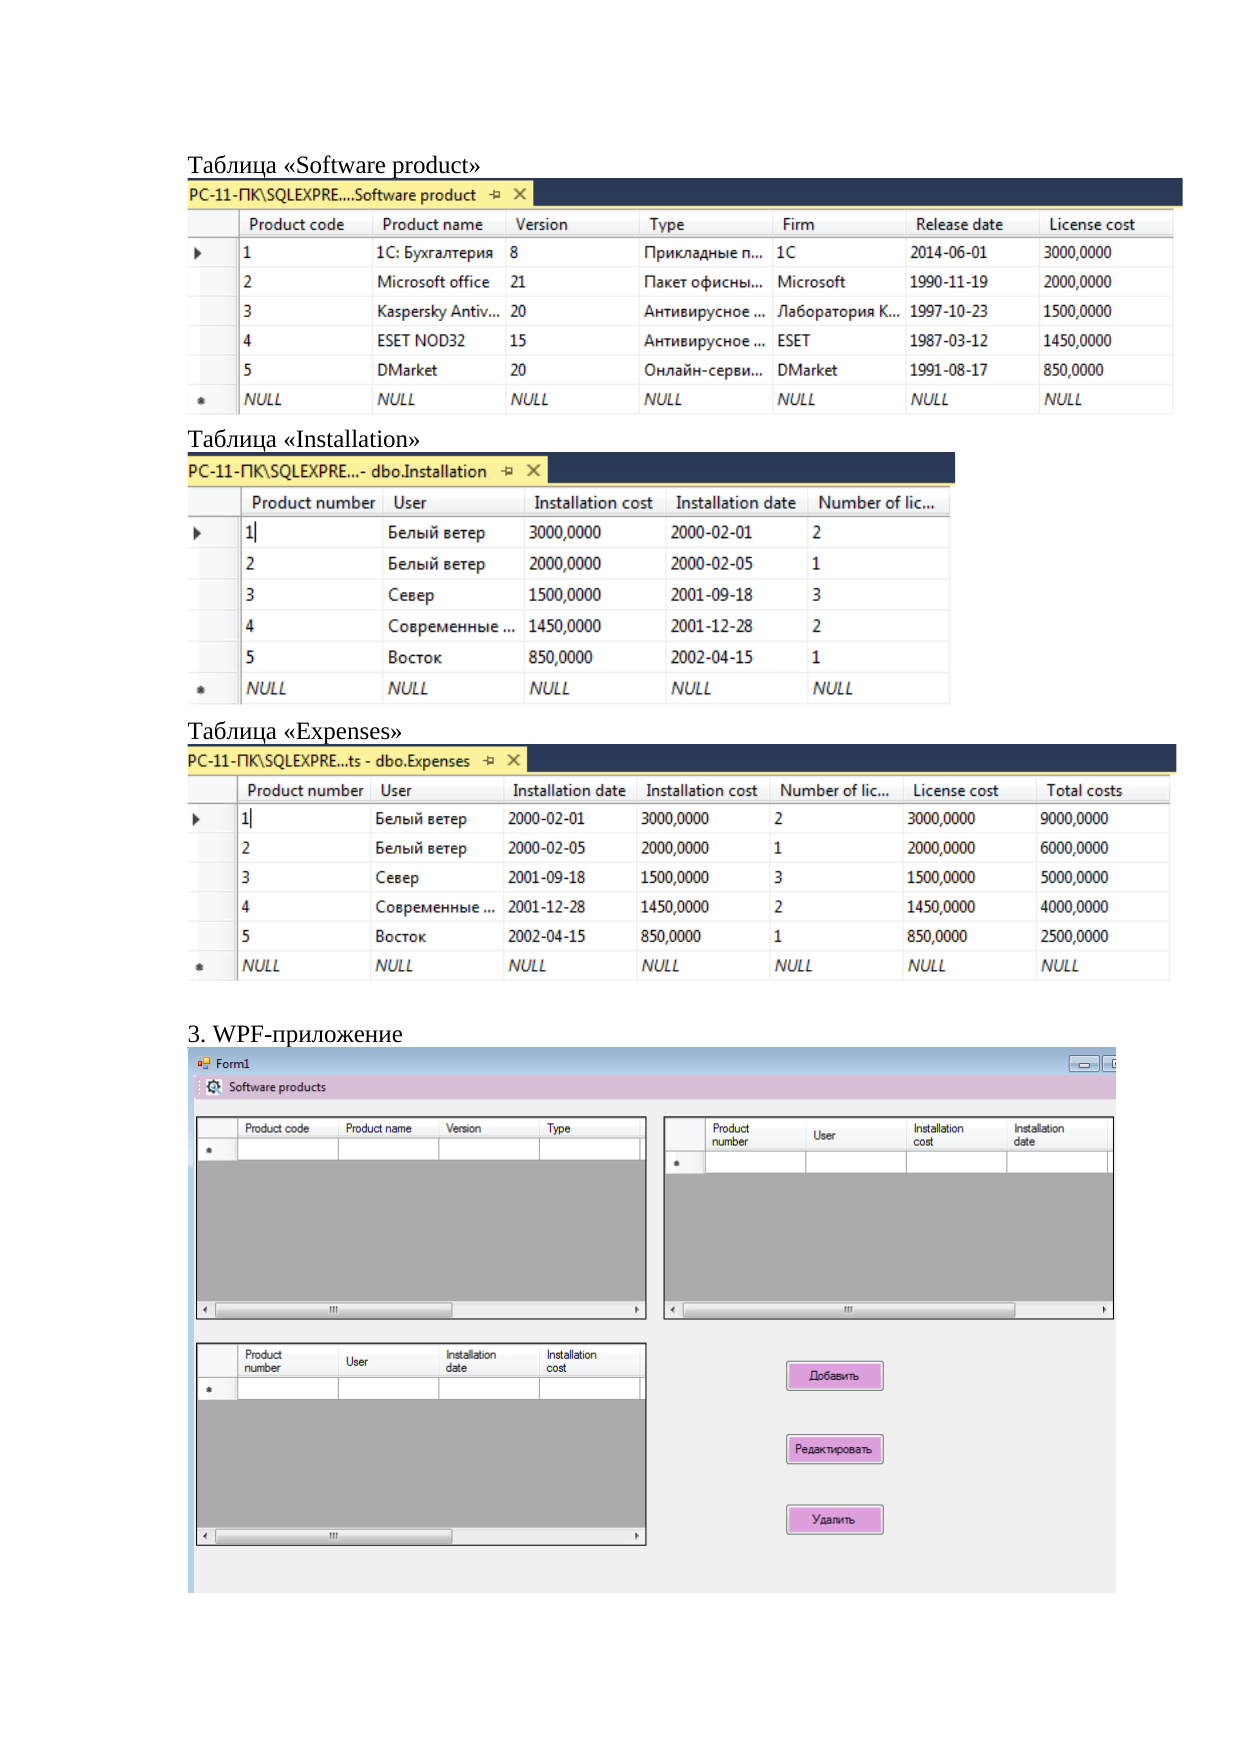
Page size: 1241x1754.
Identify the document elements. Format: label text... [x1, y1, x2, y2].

picture [187, 452, 956, 716]
picture [187, 178, 1183, 424]
list Таблица «Software product» [187, 150, 1053, 178]
list Таблица «Expenses» [187, 716, 1053, 744]
picture [187, 1047, 1117, 1593]
list WPF-приложение [187, 1019, 1053, 1047]
list Таблица «Installation» [187, 424, 1053, 453]
picture [187, 744, 1177, 989]
